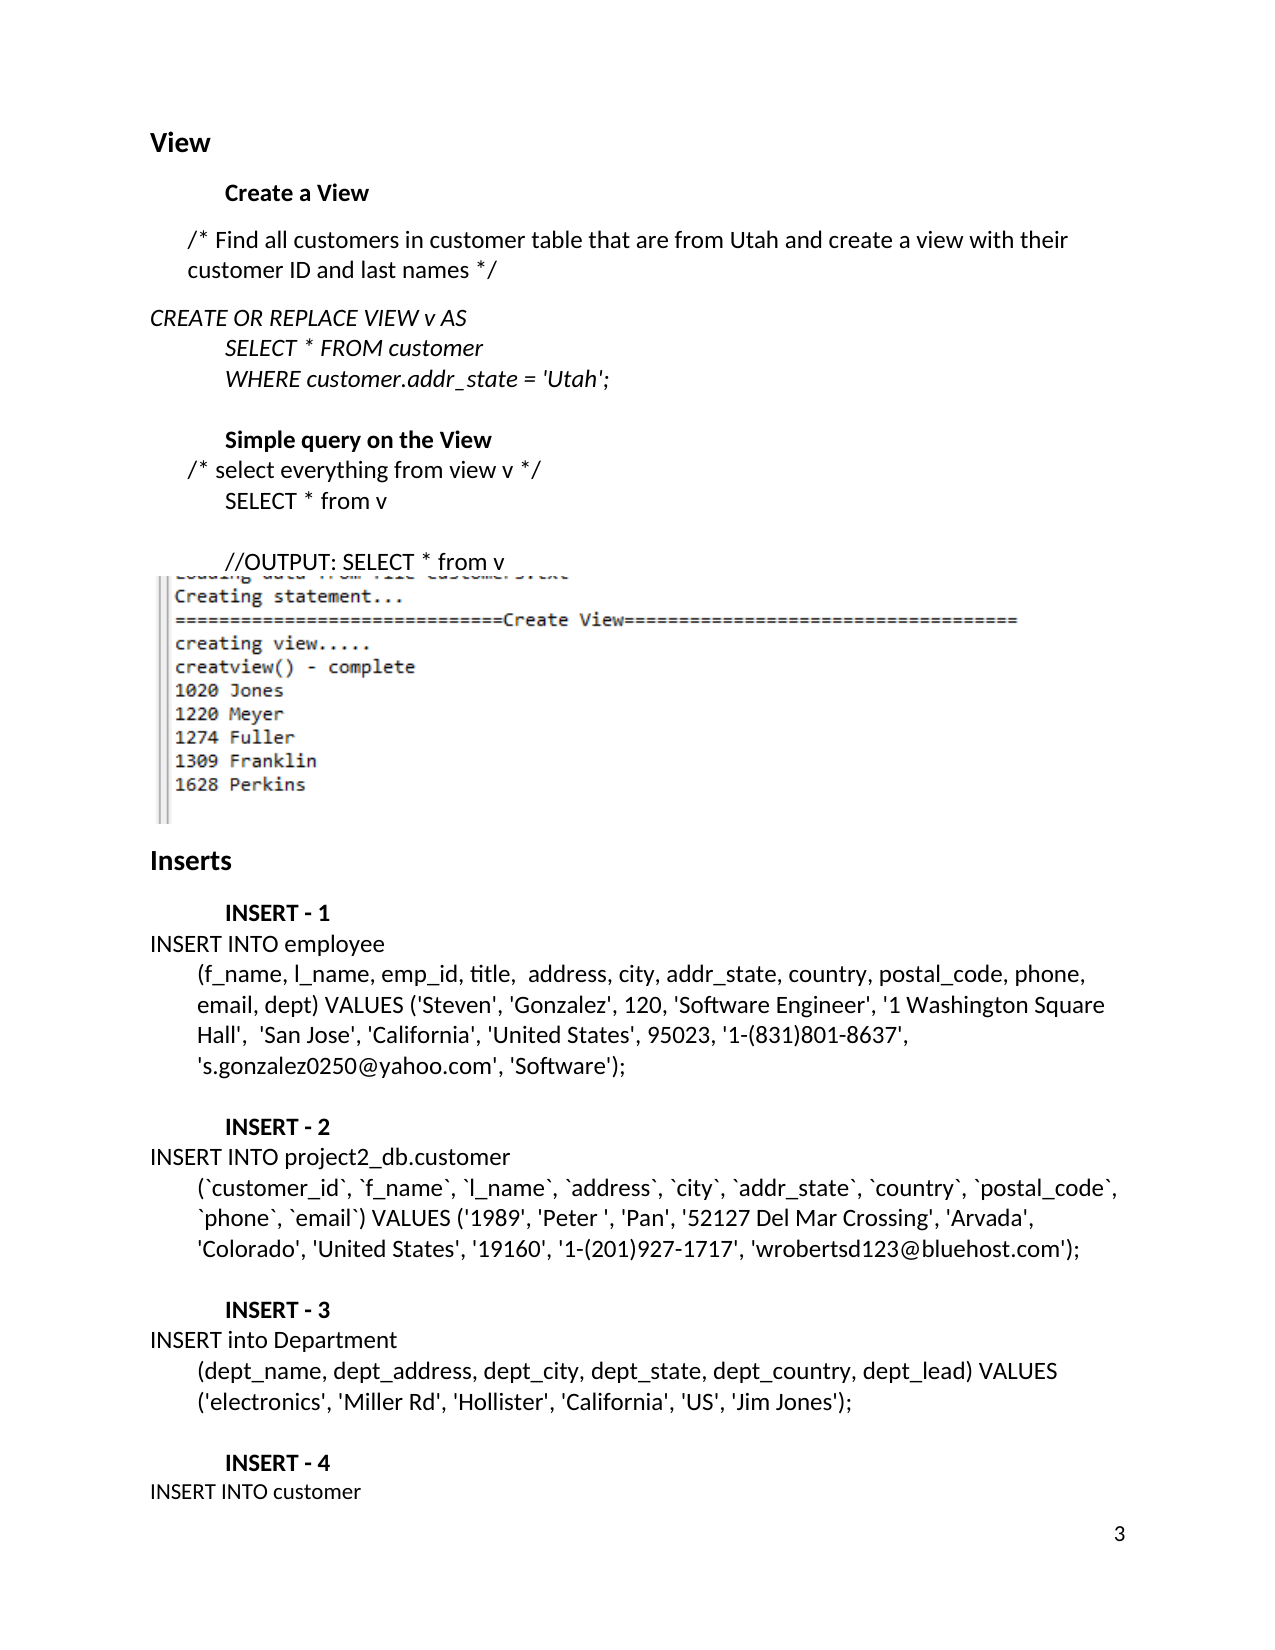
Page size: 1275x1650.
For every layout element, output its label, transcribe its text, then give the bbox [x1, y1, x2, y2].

text SELECT * from v [150, 485, 1125, 515]
text INSERT - 4 [197, 1447, 1125, 1477]
text View [150, 124, 1125, 160]
text INSERT INTO employee [150, 928, 1125, 958]
text (`customer_id`, `f_name`, `l_name`, `address`, `city`, `addr_state`, `country`, `postal_code`, `phone`, `email`) VALUES ('1989', 'Peter ', 'Pan', '52127 Del Mar Crossing', 'Arvada', 'Colorado', 'United States', '19160', '1-(201)927-1717', 'wrobertsd123@bluehost.com'); [197, 1172, 1125, 1263]
text INSERT into Department [150, 1324, 1125, 1355]
text Create a View [150, 177, 1125, 207]
text SELECT * FROM customer [150, 332, 1125, 363]
picture [150, 576, 1089, 824]
text INSERT - 1 [150, 897, 1125, 928]
text //OUTPUT: SELECT * from v [150, 546, 1125, 576]
text CREATE OR REPLACE VIEW v AS [150, 302, 1125, 332]
text INSERT INTO customer [150, 1477, 1125, 1505]
text INSERT INTO project2_db.customer [150, 1141, 1125, 1172]
text /* select everything from view v */ [187, 454, 1125, 485]
text (dept_name, dept_address, dept_city, dept_state, dept_country, dept_lead) VALUES ('electronics', 'Miller Rd', 'Hollister', 'California', 'US', 'Jim Jones'); [197, 1355, 1125, 1416]
text INSERT - 2 [150, 1111, 1125, 1141]
text INSERT - 3 [150, 1294, 1125, 1324]
text Inserts [150, 842, 1125, 878]
text WHERE customer.addr_state = 'Utah'; [150, 363, 1125, 393]
text /* Find all customers in customer table that are from Utah and create a view with their customer ID and last names */ [187, 224, 1125, 285]
text (f_name, l_name, emp_id, title, address, city, addr_state, country, postal_code, phone, email, dept) VALUES ('Steven', 'Gonzalez', 120, 'Software Engineer', '1 Washington Square Hall', 'San Jose', 'California', 'United States', 95023, '1-(831)801-8637', 's.gonzalez0250@yahoo.com', 'Software'); [197, 958, 1125, 1080]
text Simple query on the View [150, 424, 1125, 454]
